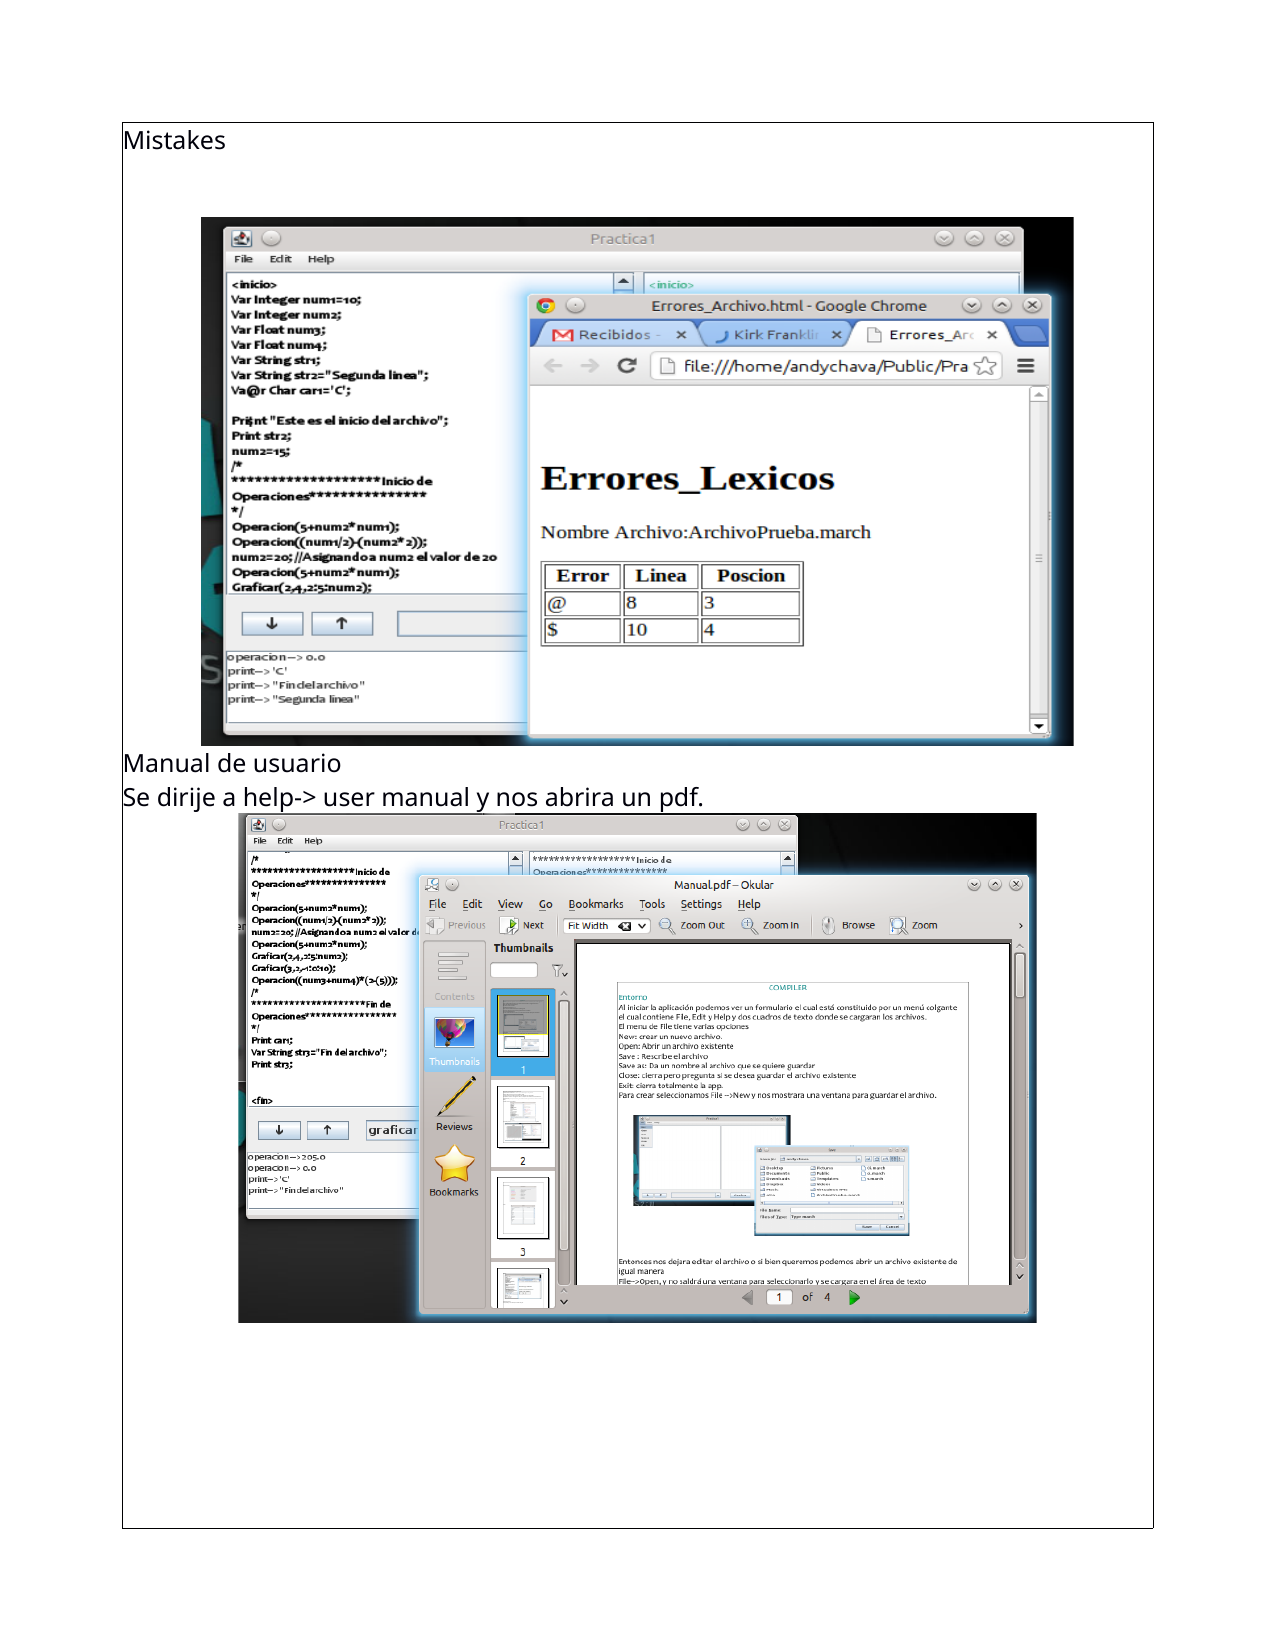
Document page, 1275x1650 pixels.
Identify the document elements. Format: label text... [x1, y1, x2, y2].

text Mistakes [123, 123, 1153, 156]
picture [201, 217, 1074, 746]
text Se dirije a help-> user manual y nos abrira un pdf. [123, 780, 1153, 814]
picture [238, 813, 1037, 1323]
